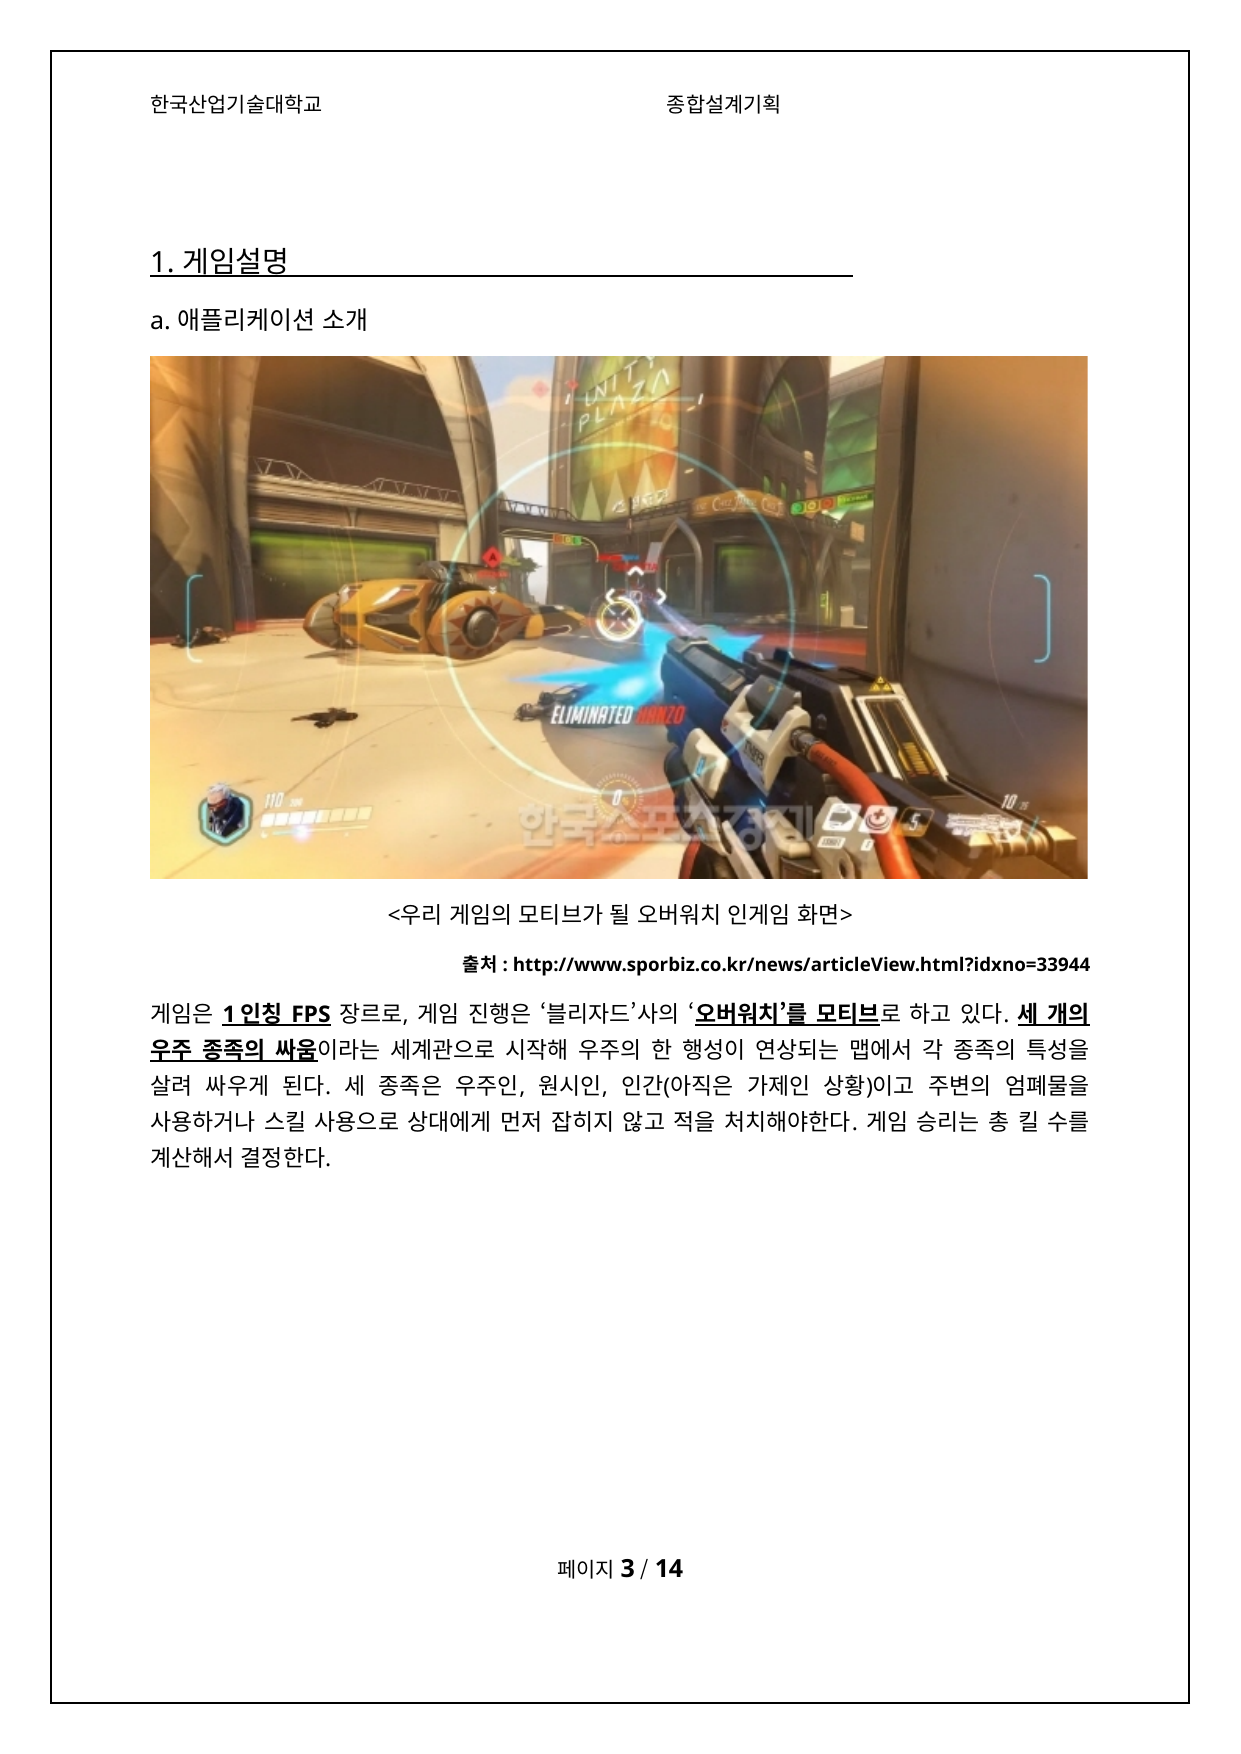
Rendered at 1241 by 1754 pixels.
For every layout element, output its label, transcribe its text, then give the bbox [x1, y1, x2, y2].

text a. 애플리케이션 소개 [150, 301, 1090, 337]
text 게임은 1인칭 FPS 장르로, 게임 진행은 ‘블리자드’사의 ‘오버워치’를 모티브로 하고 있다. 세 개의 우주 종족의 싸움이라는 세계관으로 시작해 우주의 한 행성이 연상되는 맵에서 각 종족의 특성을 살려 싸우게 된다. 세 종족은 우주인, 원시인, 인간(아직은 가제인 상황)이고 주변의 엄폐물을 사용하거나 스킬 사용으로 상대에게 먼저 잡히지 않고 적을 처치해야한다. 게임 승리는 총 킬 수를 계산해서 결정한다. [150, 996, 1090, 1173]
text 출처 : http://www.sporbiz.co.kr/news/articleView.html?idxno=33944 [150, 950, 1090, 977]
text 1. 게임설명 [150, 238, 1090, 281]
picture [150, 356, 1088, 879]
text <우리 게임의 모티브가 될 오버워치 인게임 화면> [150, 897, 1090, 931]
